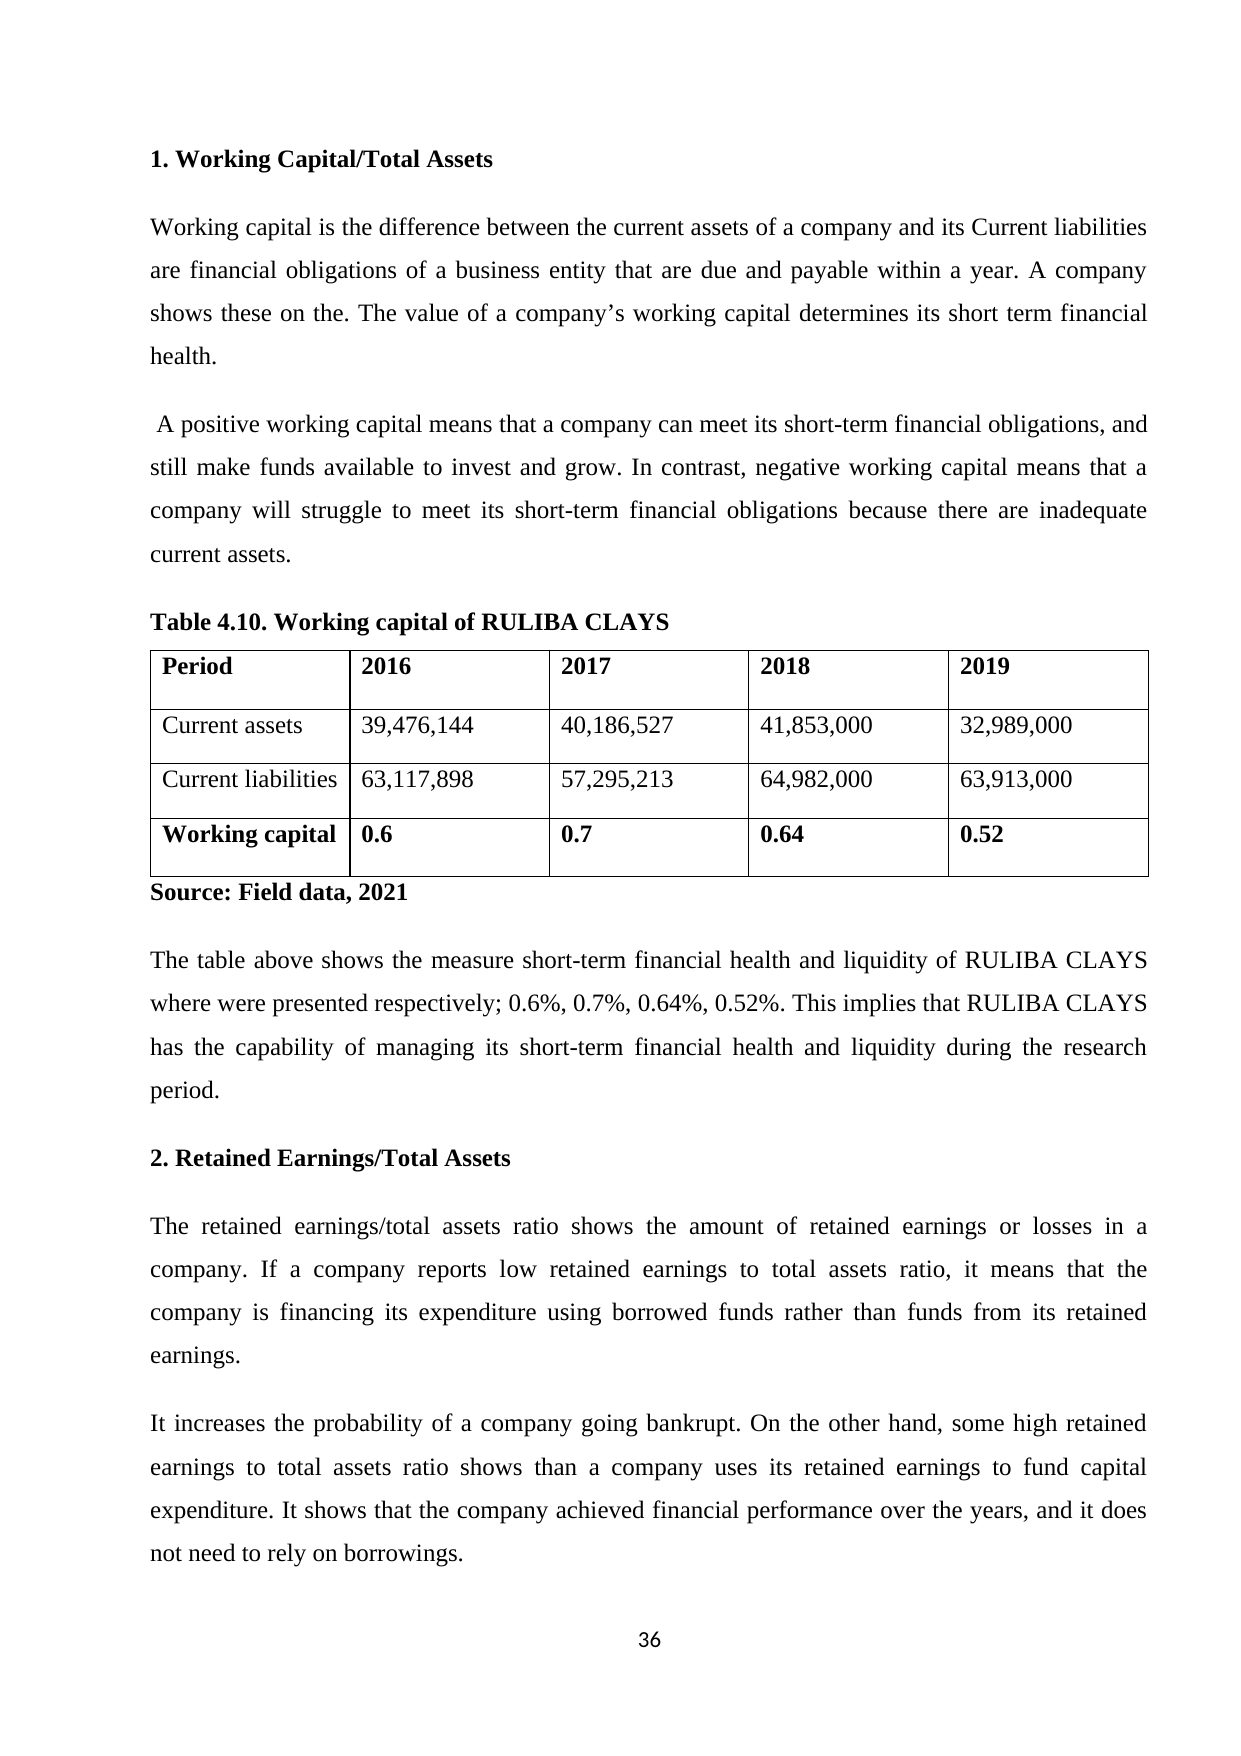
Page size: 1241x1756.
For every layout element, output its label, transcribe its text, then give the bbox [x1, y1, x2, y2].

text Source: Field data, 2021 [150, 877, 1148, 906]
subtitle 1. Working Capital/Total Assets [150, 144, 1148, 172]
table_cell 41,853,000 [749, 710, 948, 763]
table_header 2018 [749, 651, 948, 709]
table_cell 0.52 [949, 819, 1148, 876]
table_header 2016 [351, 651, 549, 709]
text A positive working capital means that a company can meet its short-term financial obligations, and still make funds available to invest and grow. In contrast, negative working capital means that a company will struggle to meet its short-term financial obligations because there are inadequate current assets. [150, 409, 1148, 567]
subtitle 2. Retained Earnings/Total Assets [150, 1143, 1148, 1172]
table_cell 0.64 [749, 819, 948, 876]
table_cell Working capital [151, 819, 349, 876]
text Working capital is the difference between the current assets of a company and its Current liabilities are financial obligations of a business entity that are due and payable within a year. A company shows these on the. The value of a company’s working capital determines its short term financial health. [150, 212, 1148, 370]
text The table above shows the measure short-term financial health and liquidity of RULIBA CLAYS where were presented respectively; 0.6%, 0.7%, 0.64%, 0.52%. This implies that RULIBA CLAYS has the capability of managing its short-term financial health and liquidity during the research period. [150, 945, 1148, 1103]
table_cell 64,982,000 [749, 764, 948, 818]
table_header Period [151, 651, 349, 709]
text It increases the probability of a company going bankrupt. On the other hand, some high retained earnings to total assets ratio shows than a company uses its retained earnings to fund capital expenditure. It shows that the company achieved financial performance over the years, and it does not need to rely on borrowings. [150, 1408, 1148, 1567]
table_cell 0.7 [550, 819, 748, 876]
subtitle Table 4.10. Working capital of RULIBA CLAYS [150, 607, 1148, 636]
text The retained earnings/total assets ratio shows the amount of retained earnings or losses in a company. If a company reports low retained earnings to total assets ratio, it means that the company is financing its expenditure using borrowed funds rather than funds from its retained earnings. [150, 1211, 1148, 1369]
table_header 2017 [550, 651, 748, 709]
table_cell 0.6 [351, 819, 549, 876]
table_header 2019 [949, 651, 1148, 709]
table_cell 63,913,000 [949, 764, 1148, 818]
table_cell 32,989,000 [949, 710, 1148, 763]
table_cell Current assets [151, 710, 349, 763]
table_cell 40,186,527 [550, 710, 748, 763]
table_cell 39,476,144 [351, 710, 549, 763]
table_cell 63,117,898 [351, 764, 549, 818]
table_cell Current liabilities [151, 764, 349, 818]
table_cell 57,295,213 [550, 764, 748, 818]
